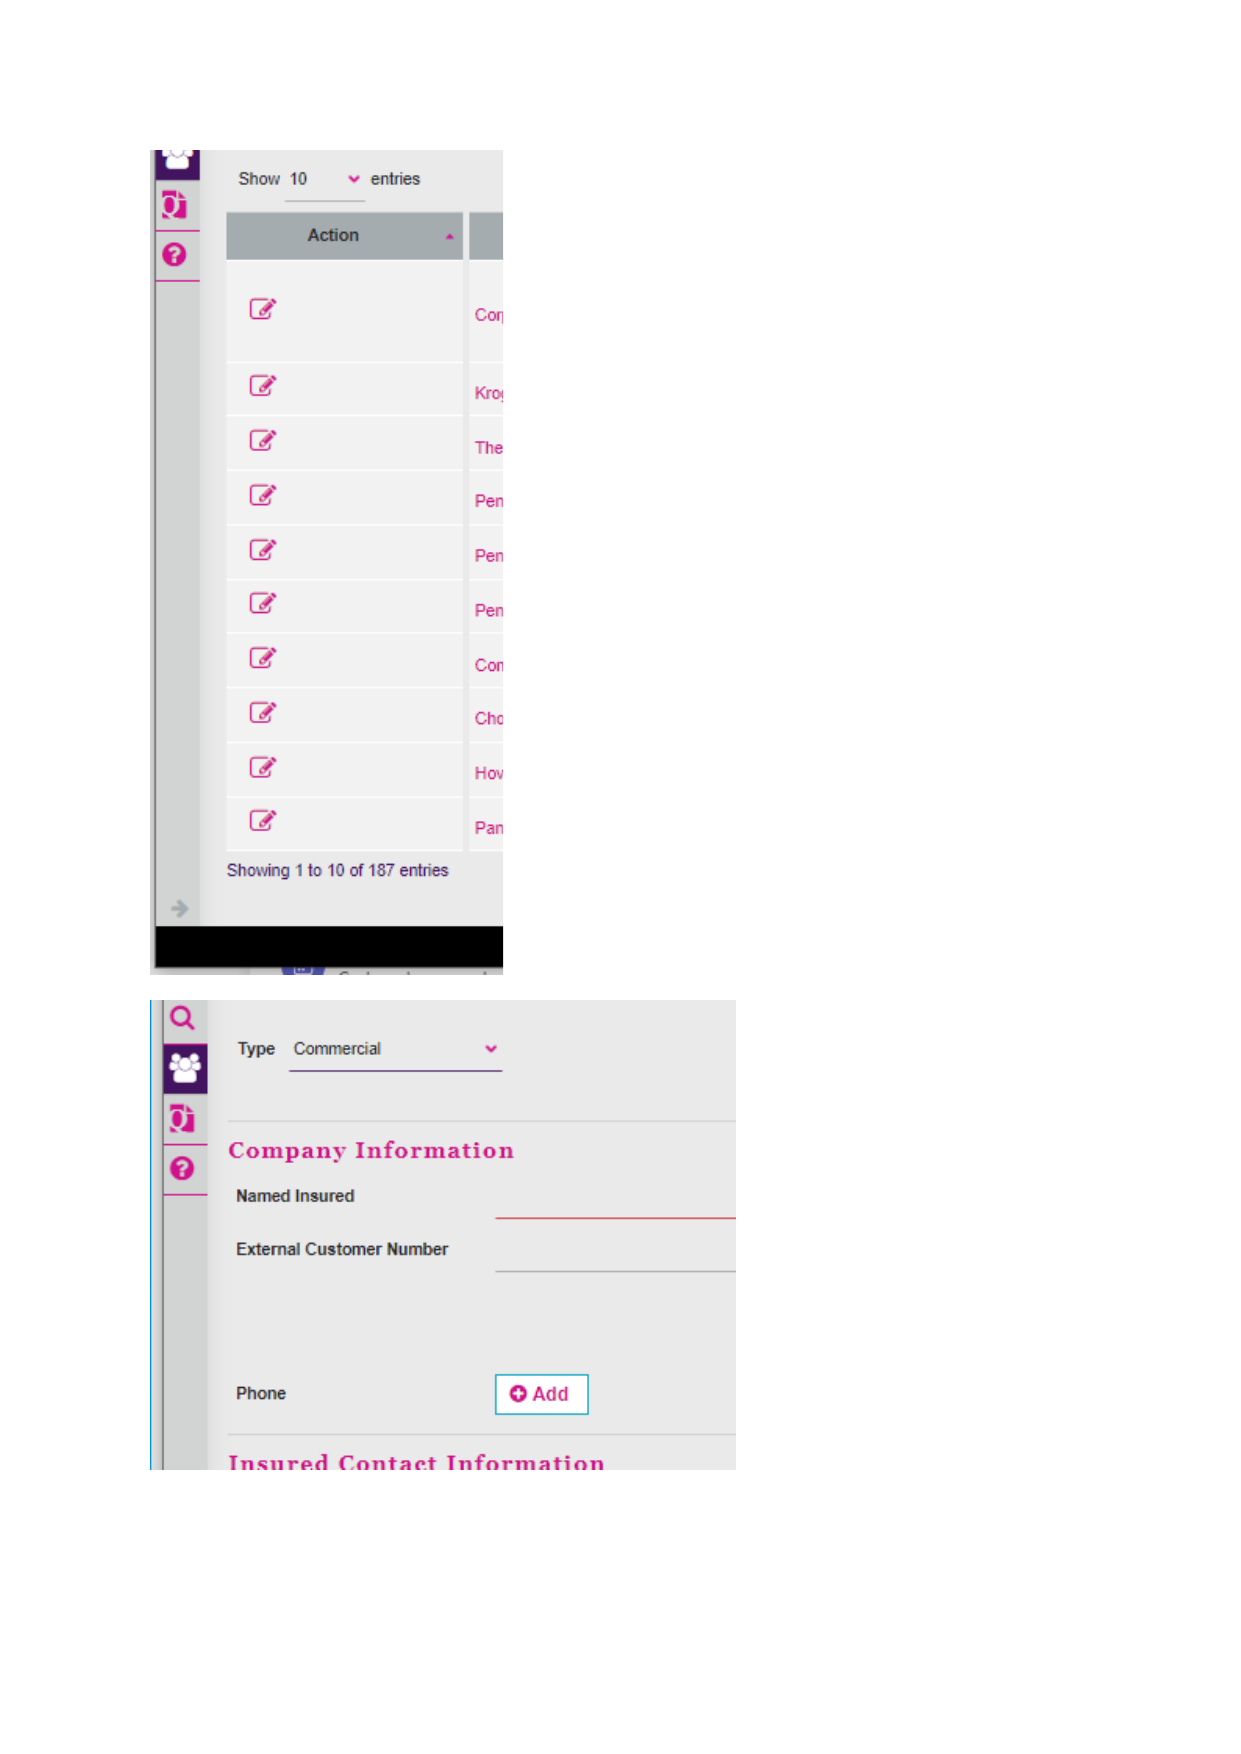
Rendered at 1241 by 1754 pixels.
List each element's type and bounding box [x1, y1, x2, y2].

picture [150, 150, 504, 975]
picture [152, 1000, 736, 1470]
